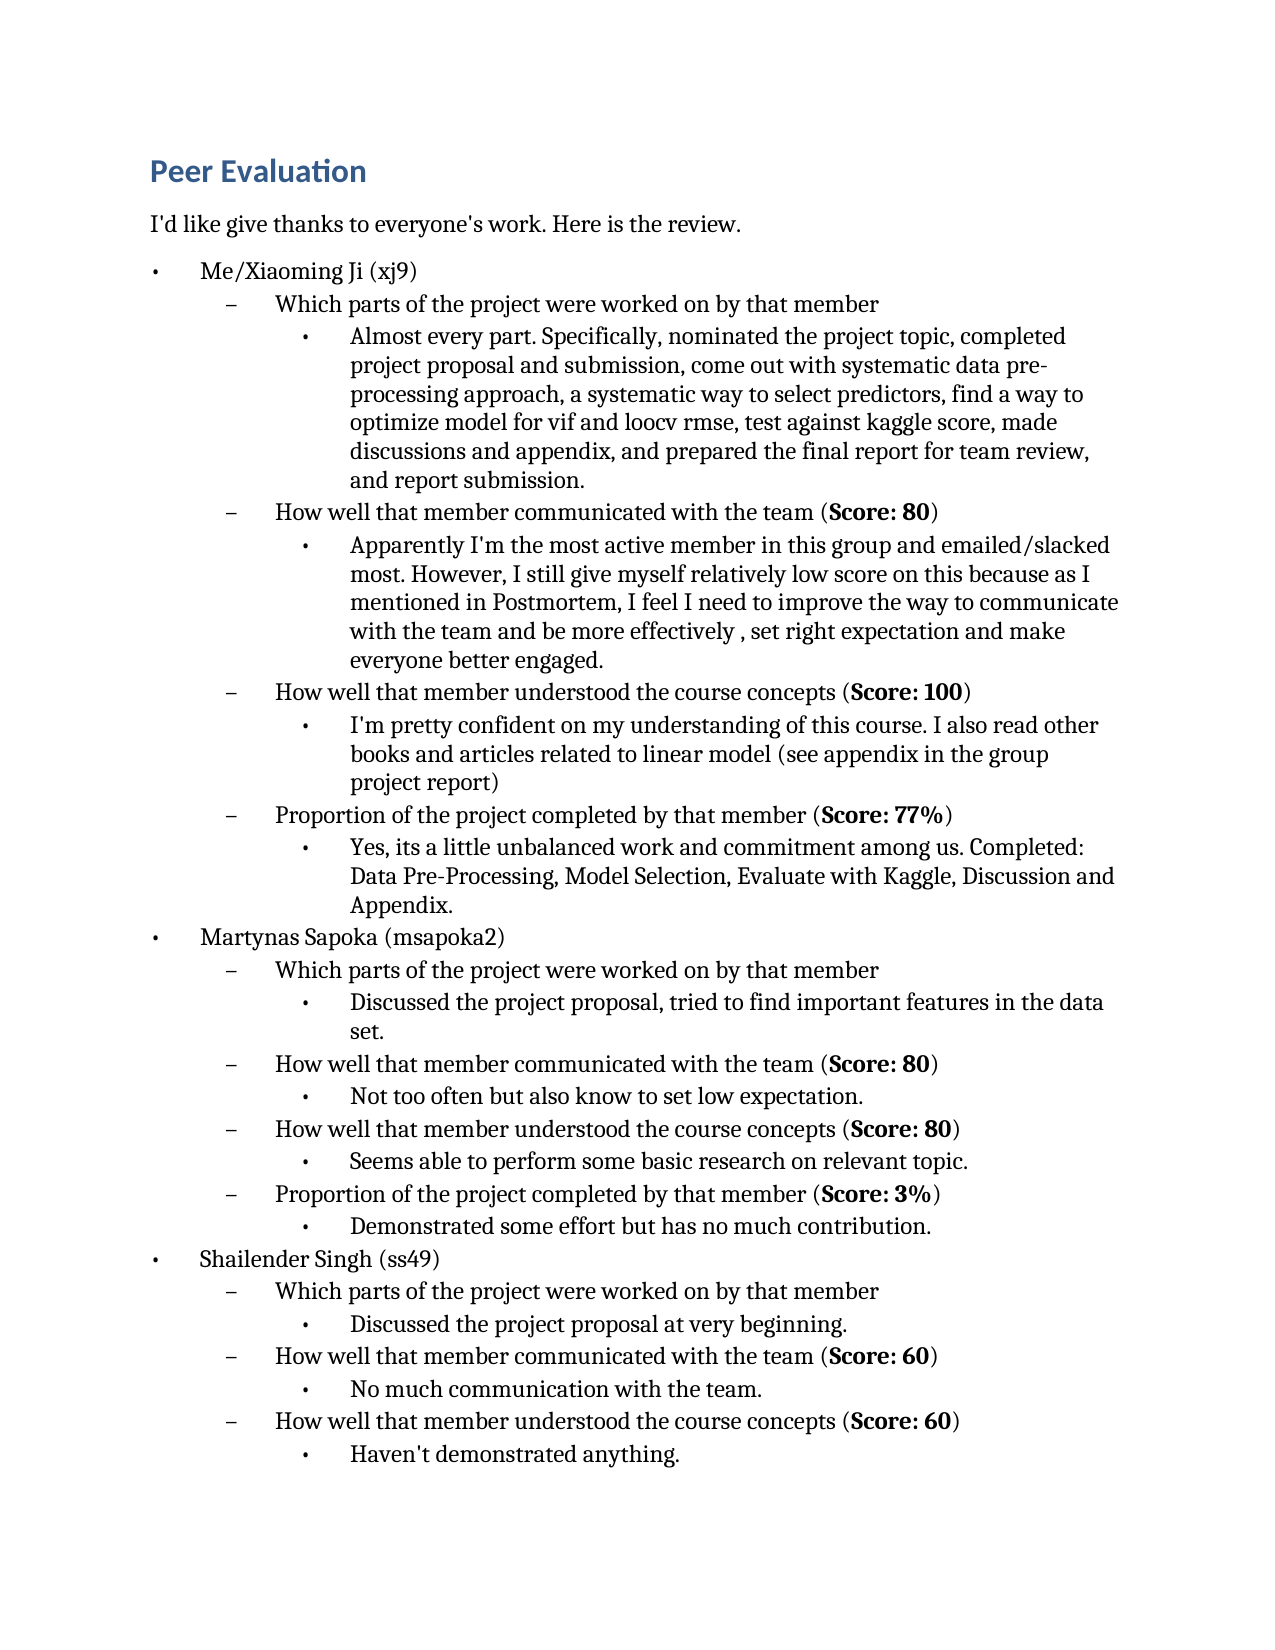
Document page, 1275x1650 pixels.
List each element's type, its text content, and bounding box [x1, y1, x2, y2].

list Not too often but also know to set low expectation. [300, 1082, 1125, 1111]
list Me/Xiaoming Ji (xj9) [150, 257, 1125, 286]
list Discussed the project proposal, tried to find important features in the data set. [300, 988, 1125, 1046]
list How well that member understood the course concepts (Score: 60) [225, 1407, 1125, 1436]
list Haven't demonstrated anything. [300, 1439, 1125, 1468]
subtitle Peer Evaluation [150, 150, 1125, 191]
list Which parts of the project were worked on by that member [225, 1277, 1125, 1306]
list Yes, its a little unbalanced work and commitment among us. Completed: Data Pre-Processing, Model Selection, Evaluate with Kaggle, Discussion and Appendix. [300, 833, 1125, 919]
list Almost every part. Specifically, nominated the project topic, completed project proposal and submission, come out with systematic data pre-processing approach, a systematic way to select predictors, find a way to optimize model for vif and loocv rmse, test against kaggle score, made discussions and appendix, and prepared the final report for team review, and report submission. [300, 322, 1125, 494]
list Seems able to perform some basic research on relevant topic. [300, 1147, 1125, 1176]
list Proportion of the project completed by that member (Score: 77%) [225, 801, 1125, 829]
list Martynas Sapoka (msapoka2) [150, 923, 1125, 952]
list No much communication with the team. [300, 1374, 1125, 1403]
list Discussed the project proposal at very beginning. [300, 1309, 1125, 1338]
list Apparently I'm the most active member in this group and emailed/slacked most. However, I still give myself relatively low score on this because as I mentioned in Postmortem, I feel I need to improve the way to communicate with the team and be more effectively , set right expectation and make everyone better engaged. [300, 531, 1125, 674]
list Demonstrated some effort but has no much contribution. [300, 1212, 1125, 1241]
list How well that member communicated with the team (Score: 80) [225, 498, 1125, 527]
list I'm pretty confident on my understanding of this course. I also read other books and articles related to linear model (see appendix in the group project report) [300, 711, 1125, 797]
list How well that member communicated with the team (Score: 80) [225, 1049, 1125, 1078]
list How well that member understood the course concepts (Score: 100) [225, 678, 1125, 707]
list How well that member communicated with the team (Score: 60) [225, 1342, 1125, 1371]
list Which parts of the project were worked on by that member [225, 956, 1125, 984]
text I'd like give thanks to everyone's work. Here is the review. [150, 209, 1125, 238]
list Which parts of the project were worked on by that member [225, 289, 1125, 318]
list Proportion of the project completed by that member (Score: 3%) [225, 1179, 1125, 1208]
list How well that member understood the course concepts (Score: 80) [225, 1114, 1125, 1143]
list Shailender Singh (ss49) [150, 1244, 1125, 1273]
